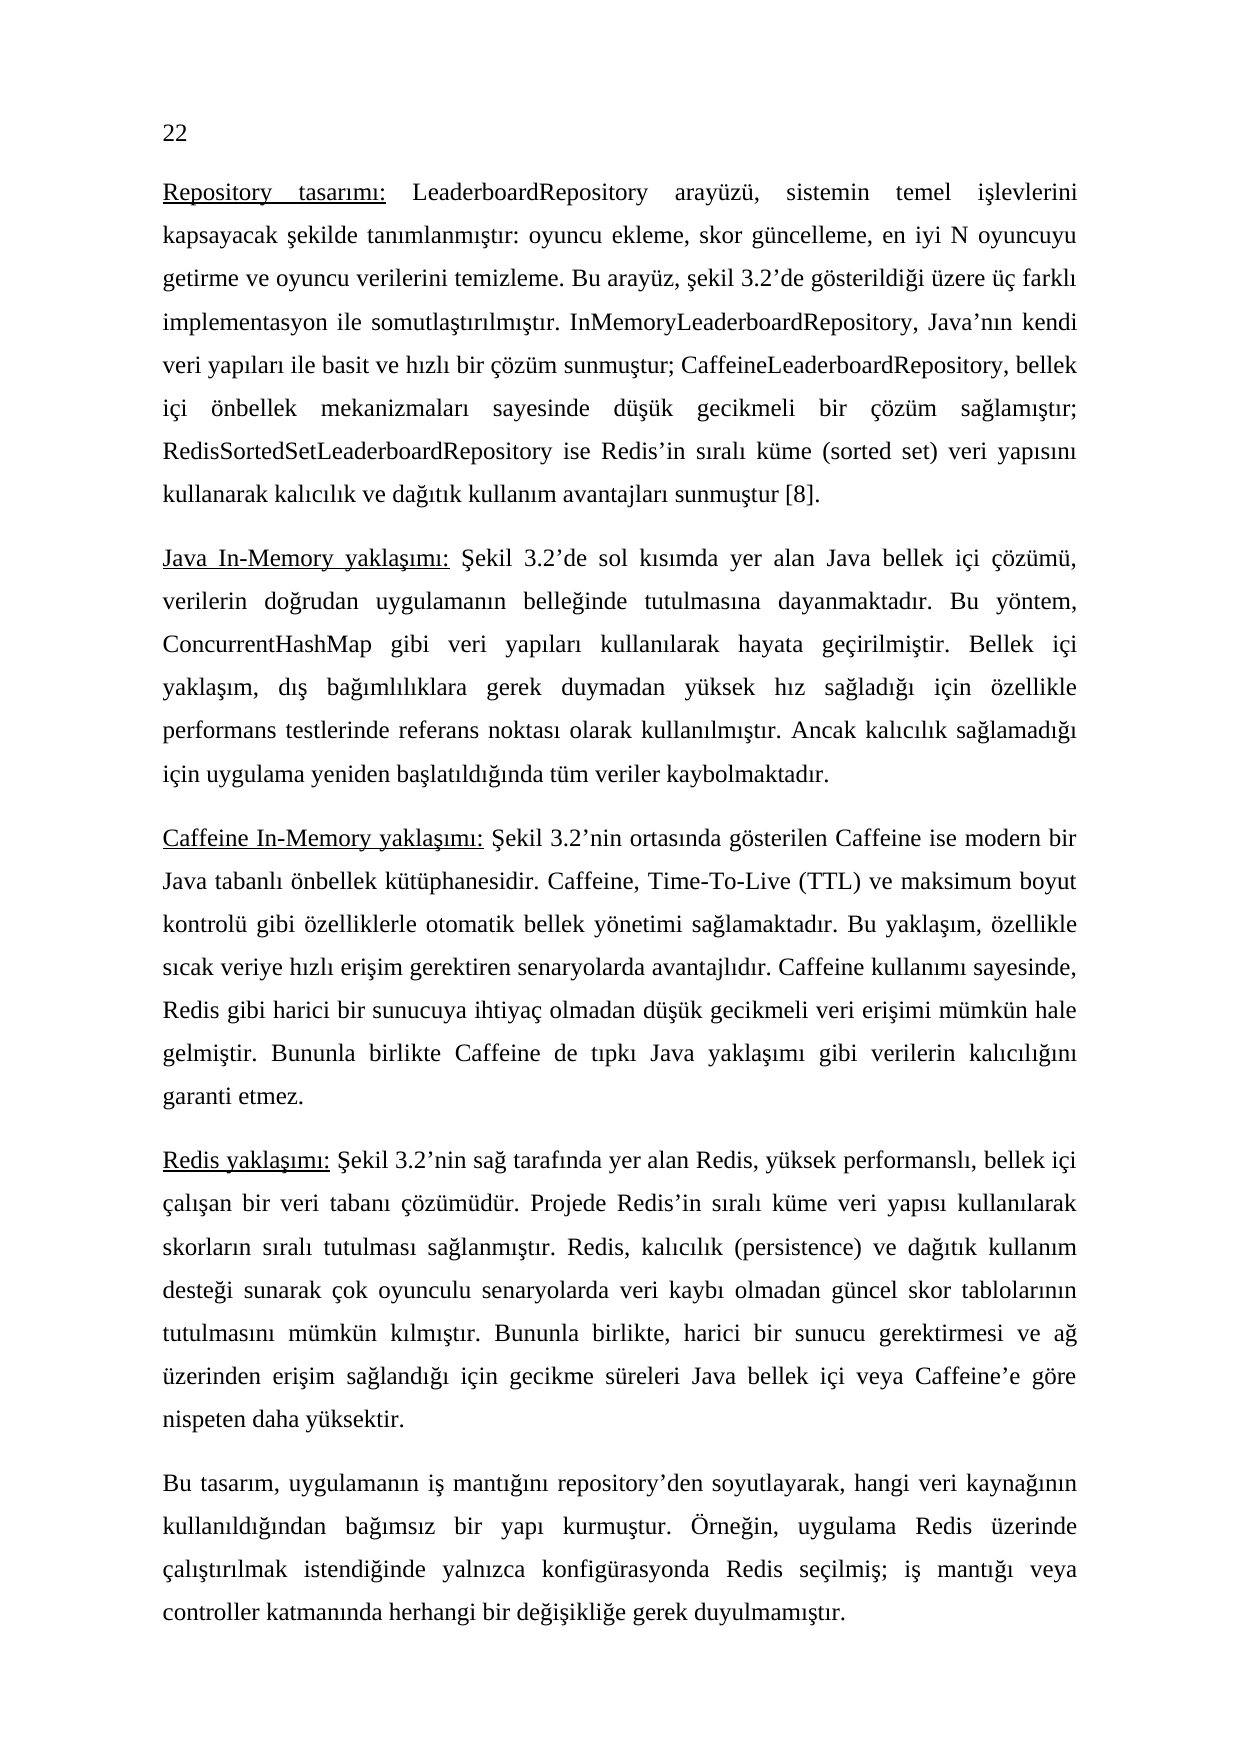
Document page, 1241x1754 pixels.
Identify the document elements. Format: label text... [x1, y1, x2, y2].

text Java In-Memory yaklaşımı: Şekil 3.2’de sol kısımda yer alan Java bellek içi çözümü, verilerin doğrudan uygulamanın belleğinde tutulmasına dayanmaktadır. Bu yöntem, ConcurrentHashMap gibi veri yapıları kullanılarak hayata geçirilmiştir. Bellek içi yaklaşım, dış bağımlılıklara gerek duymadan yüksek hız sağladığı için özellikle performans testlerinde referans noktası olarak kullanılmıştır. Ancak kalıcılık sağlamadığı için uygulama yeniden başlatıldığında tüm veriler kaybolmaktadır. [162, 543, 1078, 787]
text Bu tasarım, uygulamanın iş mantığını repository’den soyutlayarak, hangi veri kaynağının kullanıldığından bağımsız bir yapı kurmuştur. Örneğin, uygulama Redis üzerinde çalıştırılmak istendiğinde yalnızca konfigürasyonda Redis seçilmiş; iş mantığı veya controller katmanında herhangi bir değişikliğe gerek duyulmamıştır. [162, 1468, 1078, 1626]
text Repository tasarımı: LeaderboardRepository arayüzü, sistemin temel işlevlerini kapsayacak şekilde tanımlanmıştır: oyuncu ekleme, skor güncelleme, en iyi N oyuncuyu getirme ve oyuncu verilerini temizleme. Bu arayüz, şekil 3.2’de gösterildiği üzere üç farklı implementasyon ile somutlaştırılmıştır. InMemoryLeaderboardRepository, Java’nın kendi veri yapıları ile basit ve hızlı bir çözüm sunmuştur; CaffeineLeaderboardRepository, bellek içi önbellek mekanizmaları sayesinde düşük gecikmeli bir çözüm sağlamıştır; RedisSortedSetLeaderboardRepository ise Redis’in sıralı küme (sorted set) veri yapısını kullanarak kalıcılık ve dağıtık kullanım avantajları sunmuştur [8]. [162, 177, 1078, 508]
text Redis yaklaşımı: Şekil 3.2’nin sağ tarafında yer alan Redis, yüksek performanslı, bellek içi çalışan bir veri tabanı çözümüdür. Projede Redis’in sıralı küme veri yapısı kullanılarak skorların sıralı tutulması sağlanmıştır. Redis, kalıcılık (persistence) ve dağıtık kullanım desteği sunarak çok oyunculu senaryolarda veri kaybı olmadan güncel skor tablolarının tutulmasını mümkün kılmıştır. Bununla birlikte, harici bir sunucu gerektirmesi ve ağ üzerinden erişim sağlandığı için gecikme süreleri Java bellek içi veya Caffeine’e göre nispeten daha yüksektir. [162, 1145, 1078, 1433]
text Caffeine In-Memory yaklaşımı: Şekil 3.2’nin ortasında gösterilen Caffeine ise modern bir Java tabanlı önbellek kütüphanesidir. Caffeine, Time-To-Live (TTL) ve maksimum boyut kontrolü gibi özelliklerle otomatik bellek yönetimi sağlamaktadır. Bu yaklaşım, özellikle sıcak veriye hızlı erişim gerektiren senaryolarda avantajlıdır. Caffeine kullanımı sayesinde, Redis gibi harici bir sunucuya ihtiyaç olmadan düşük gecikmeli veri erişimi mümkün hale gelmiştir. Bununla birlikte Caffeine de tıpkı Java yaklaşımı gibi verilerin kalıcılığını garanti etmez. [162, 823, 1078, 1110]
